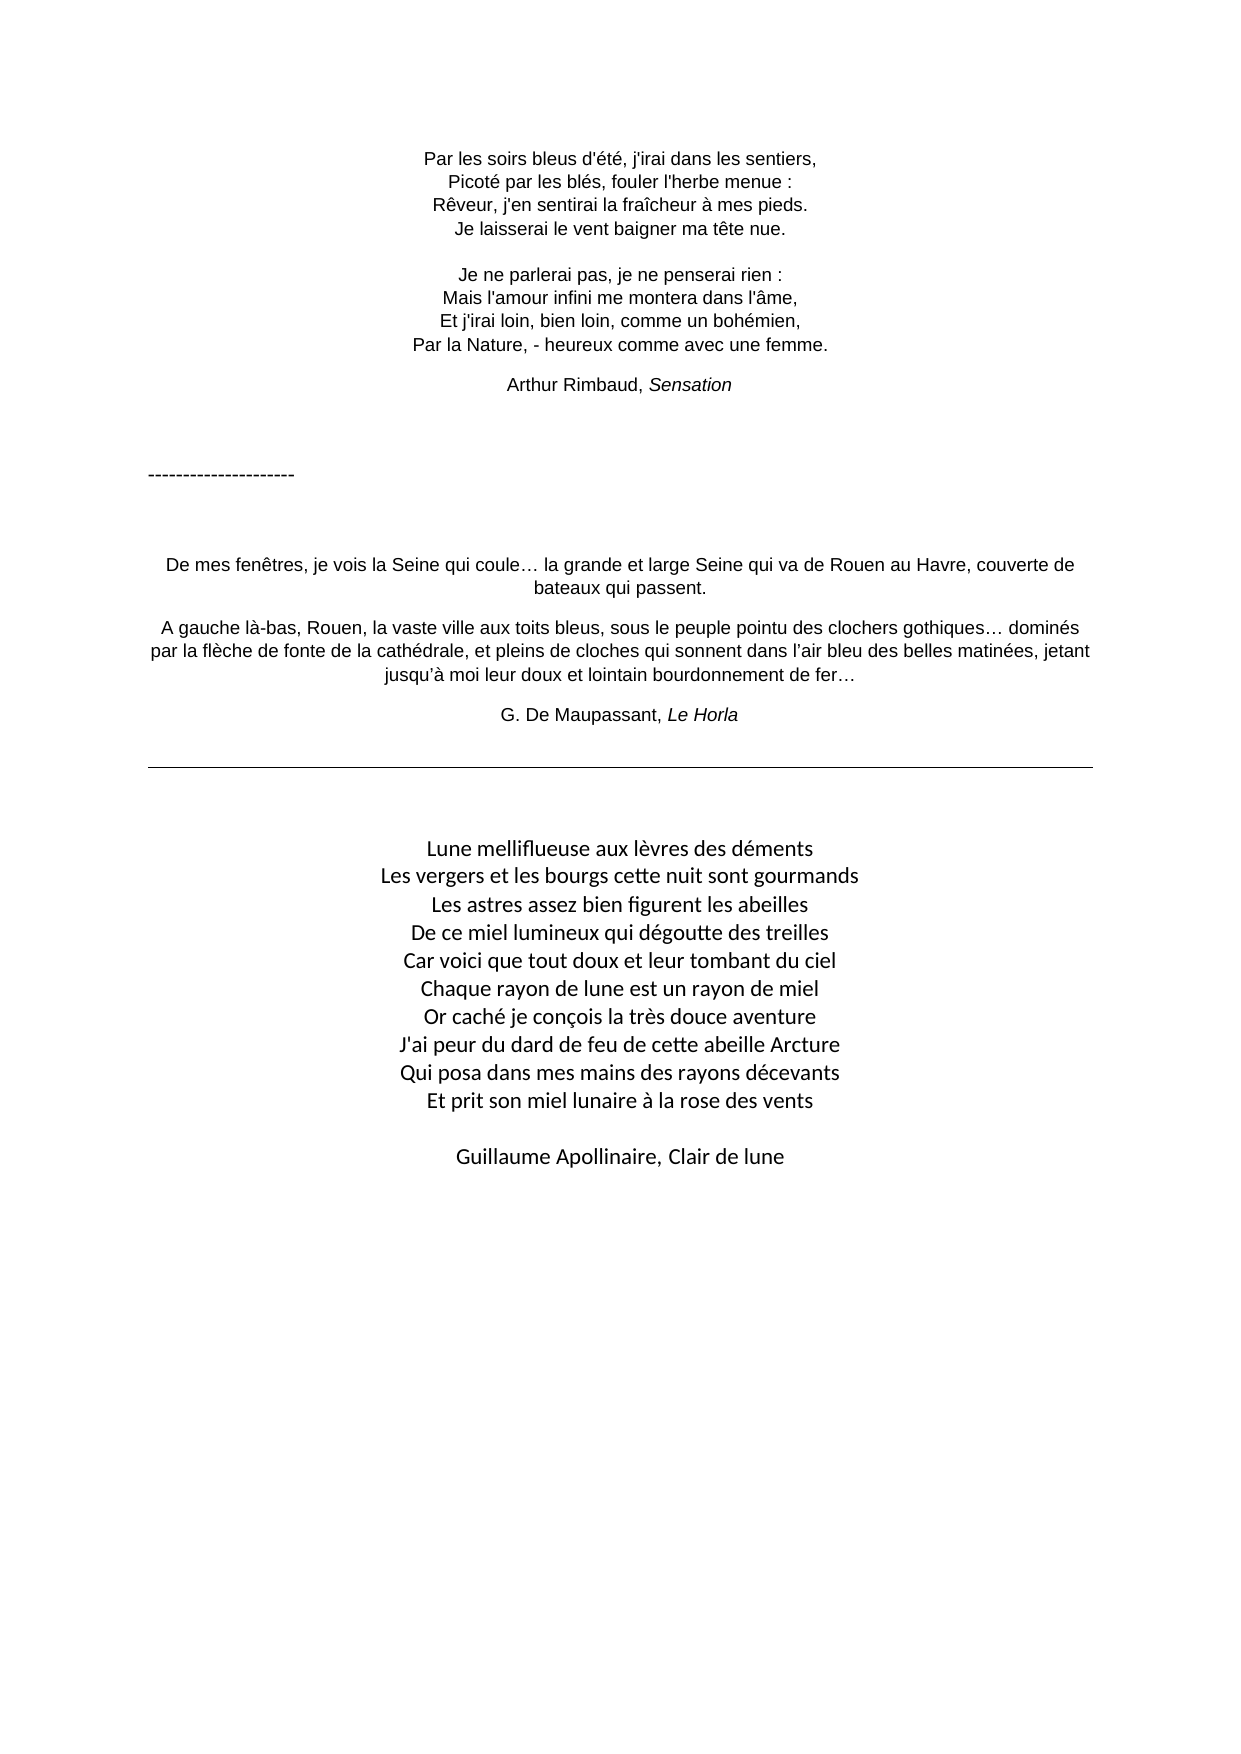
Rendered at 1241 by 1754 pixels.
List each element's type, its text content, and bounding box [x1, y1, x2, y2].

text Lune melliflueuse aux lèvres des déments Les vergers et les bourgs cette nuit sont gourmands Les astres assez bien figurent les abeilles De ce miel lumineux qui dégoutte des treilles Car voici que tout doux et leur tombant du ciel Chaque rayon de lune est un rayon de miel Or caché je conçois la très douce aventure J'ai peur du dard de feu de cette abeille Arcture Qui posa dans mes mains des rayons décevants Et prit son miel lunaire à la rose des vents [148, 834, 1093, 1114]
text De mes fenêtres, je vois la Seine qui coule… la grande et large Seine qui va de Rouen au Havre, couverte de bateaux qui passent. [148, 554, 1093, 599]
text A gauche là-bas, Rouen, la vaste ville aux toits bleus, sous le peuple pointu des clochers gothiques… dominés par la flèche de fonte de la cathédrale, et pleins de cloches qui sonnent dans l’air bleu des belles matinées, jetant jusqu’à moi leur doux et lointain bourdonnement de fer… [148, 617, 1093, 685]
text G. De Maupassant, Le Horla [148, 703, 1093, 725]
text Guillaume Apollinaire, Clair de lune [148, 1142, 1093, 1170]
text Arthur Rimbaud, Sensation [148, 373, 1093, 395]
text Par les soirs bleus d'été, j'irai dans les sentiers, Picoté par les blés, fouler l'herbe menue : Rêveur, j'en sentirai la fraîcheur à mes pieds. Je laisserai le vent baigner ma tête nue. Je ne parlerai pas, je ne penserai rien : Mais l'amour infini me montera dans l'âme, Et j'irai loin, bien loin, comme un bohémien, Par la Nature, - heureux comme avec une femme. [148, 148, 1093, 355]
text --------------------- [148, 460, 1093, 488]
